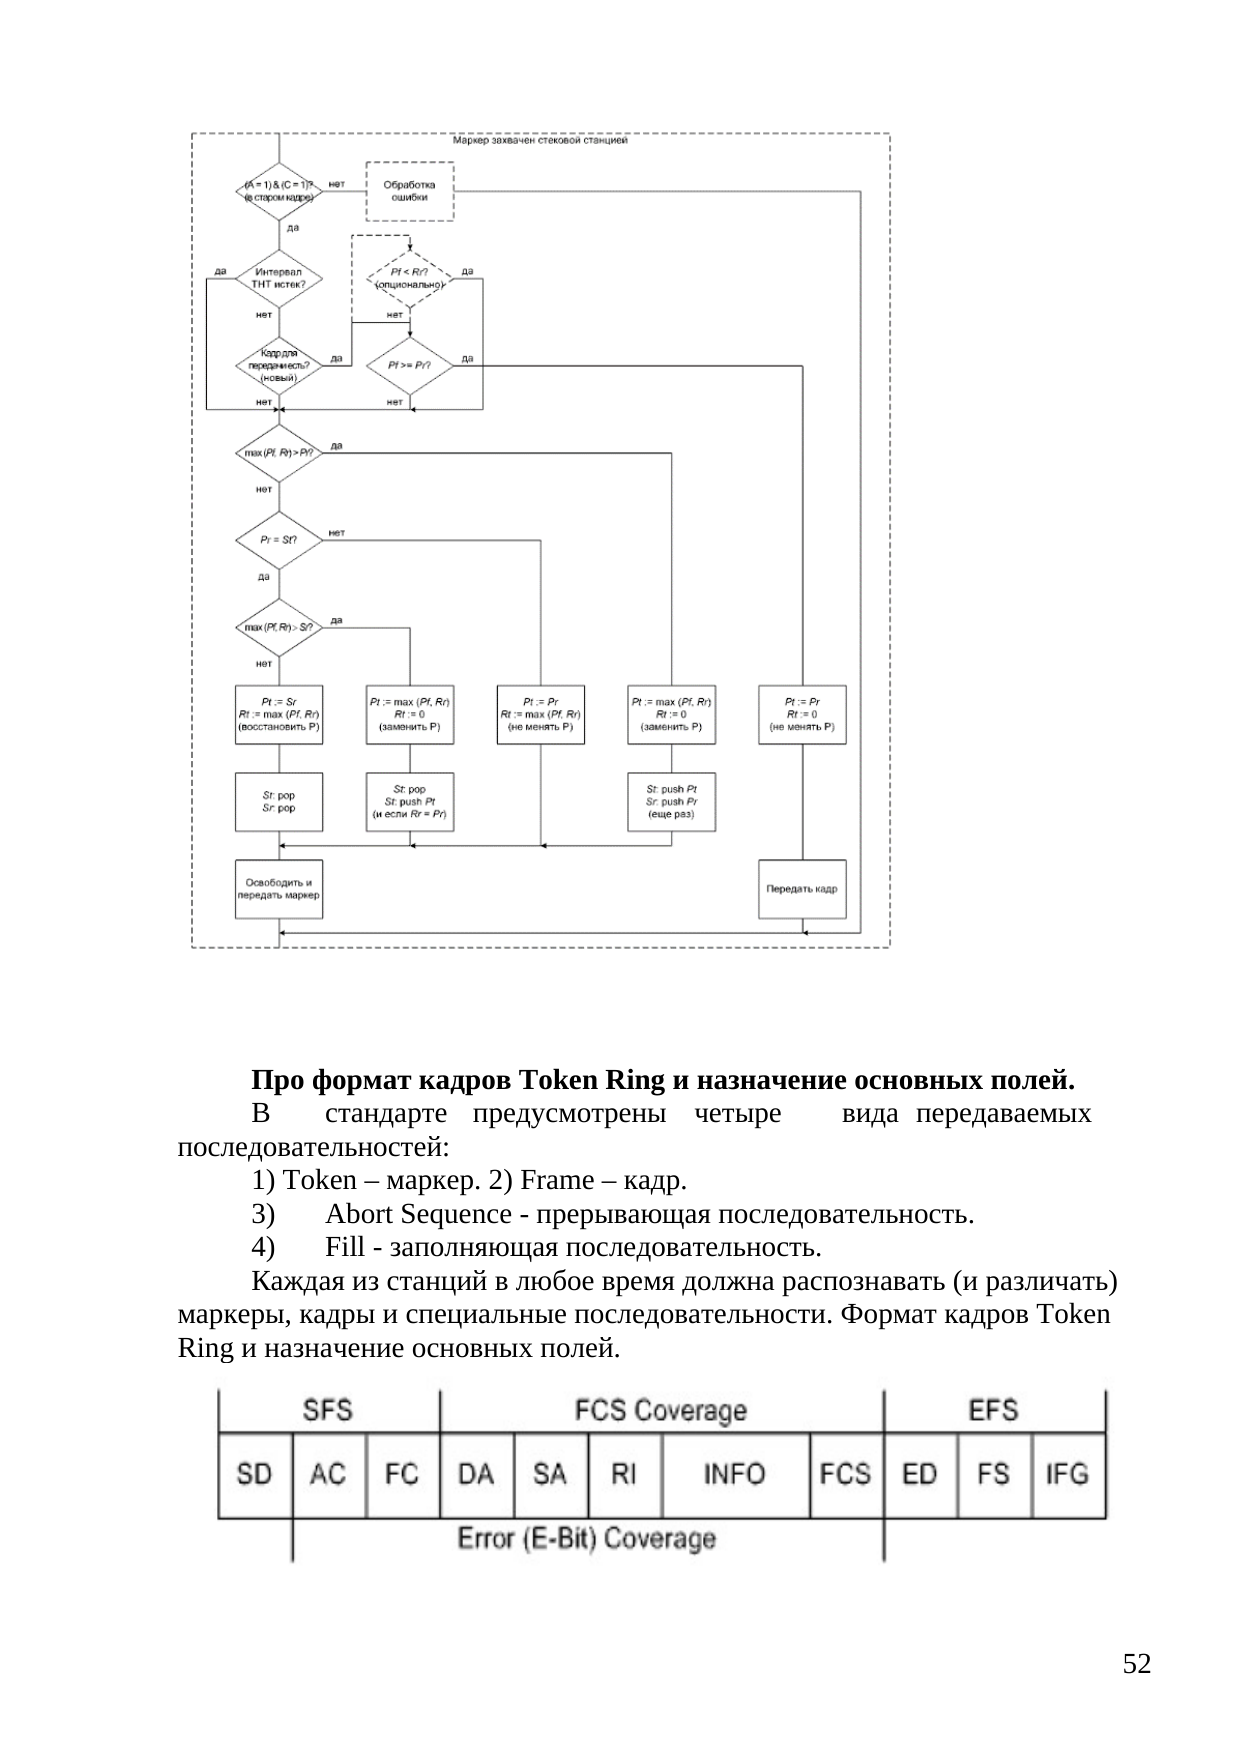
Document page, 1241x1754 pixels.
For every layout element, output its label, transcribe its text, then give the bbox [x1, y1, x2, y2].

text 3) Abort Sequence - прерывающая последовательность. [177, 1196, 1152, 1229]
text 4) Fill - заполняющая последовательность. [177, 1229, 1152, 1263]
text 1) Token – маркер. 2) Frame – кадр. [177, 1162, 1152, 1196]
picture [177, 118, 904, 962]
subtitle Про формат кадров Token Ring и назначение основных полей. [177, 1062, 1152, 1095]
text В стандарте предусмотрены четыре вида передаваемых последовательностей: [177, 1095, 1152, 1162]
text Каждая из станций в любое время должна распознавать (и различать) маркеры, кадры и специальные последовательности. Формат кадров Token Ring и назначение основных полей. [177, 1263, 1152, 1364]
picture [177, 1363, 1138, 1605]
